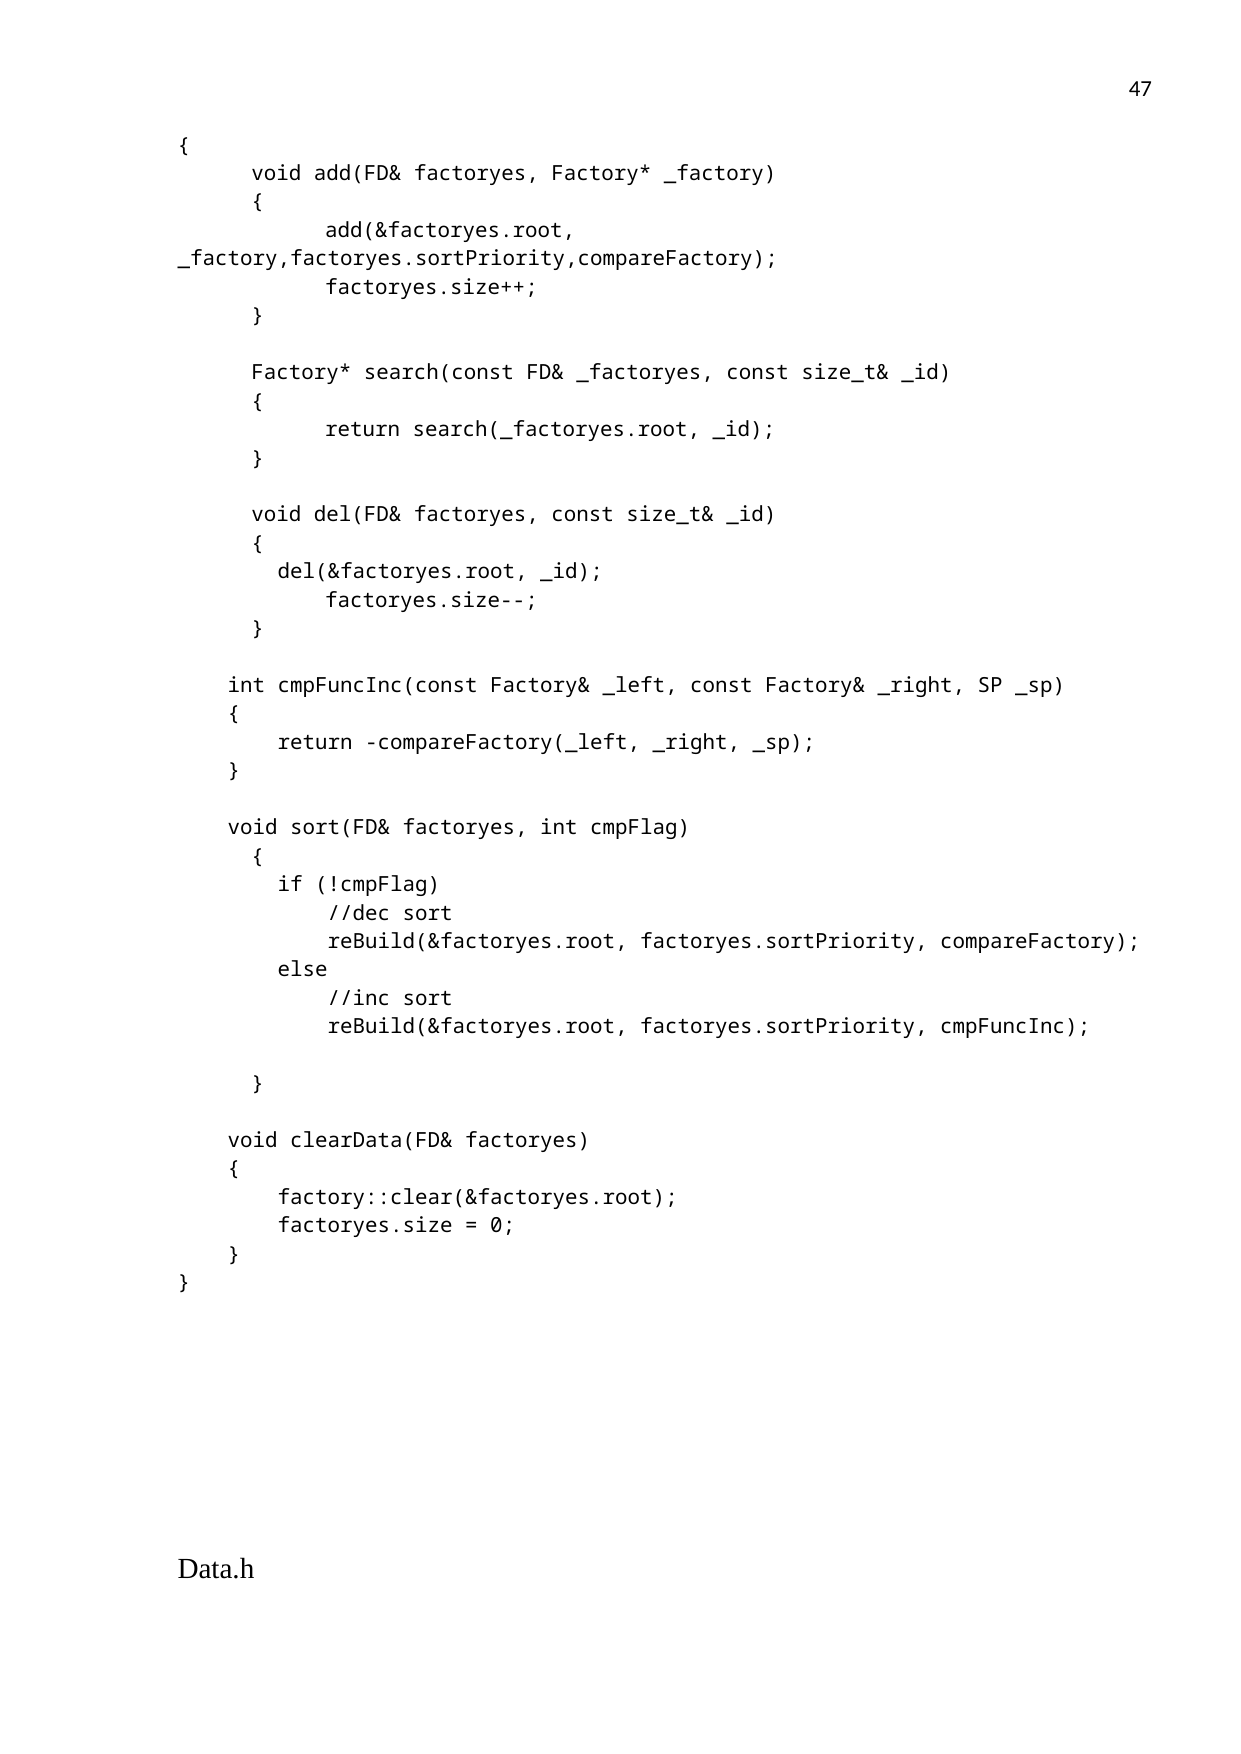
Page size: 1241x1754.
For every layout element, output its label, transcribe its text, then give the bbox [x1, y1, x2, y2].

text } [177, 443, 1152, 471]
text } [177, 1239, 1152, 1267]
text void add(FD& factoryes, Factory* _factory) [177, 158, 1152, 187]
text } [177, 300, 1152, 329]
text { [177, 1153, 1152, 1182]
text //inc sort [177, 983, 1152, 1011]
text factoryes.size++; [177, 272, 1152, 300]
text { [177, 841, 1152, 869]
text { [177, 698, 1152, 727]
text factoryes.size--; [177, 585, 1152, 613]
text else [177, 954, 1152, 983]
text add(&factoryes.root, _factory,factoryes.sortPriority,compareFactory); [177, 215, 1152, 272]
text Data.h [177, 1552, 1152, 1585]
text } [177, 1267, 1152, 1296]
text } [177, 613, 1152, 642]
text reBuild(&factoryes.root, factoryes.sortPriority, compareFactory); [177, 926, 1152, 954]
text void del(FD& factoryes, const size_t& _id) [177, 499, 1152, 528]
text int cmpFuncInc(const Factory& _left, const Factory& _right, SP _sp) [177, 670, 1152, 698]
text void clearData(FD& factoryes) [177, 1125, 1152, 1153]
text factory::clear(&factoryes.root); [177, 1182, 1152, 1210]
text //dec sort [177, 898, 1152, 926]
text if (!cmpFlag) [177, 869, 1152, 898]
text { [177, 386, 1152, 414]
text { [177, 187, 1152, 215]
text reBuild(&factoryes.root, factoryes.sortPriority, cmpFuncInc); [177, 1011, 1152, 1040]
text void sort(FD& factoryes, int cmpFlag) [177, 812, 1152, 841]
text } [177, 1068, 1152, 1097]
text { [177, 528, 1152, 556]
text Factory* search(const FD& _factoryes, const size_t& _id) [177, 357, 1152, 386]
text factoryes.size = 0; [177, 1210, 1152, 1239]
text return -compareFactory(_left, _right, _sp); [177, 727, 1152, 755]
text } [177, 755, 1152, 784]
text del(&factoryes.root, _id); [177, 556, 1152, 585]
text return search(_factoryes.root, _id); [177, 414, 1152, 443]
text { [177, 130, 1152, 158]
